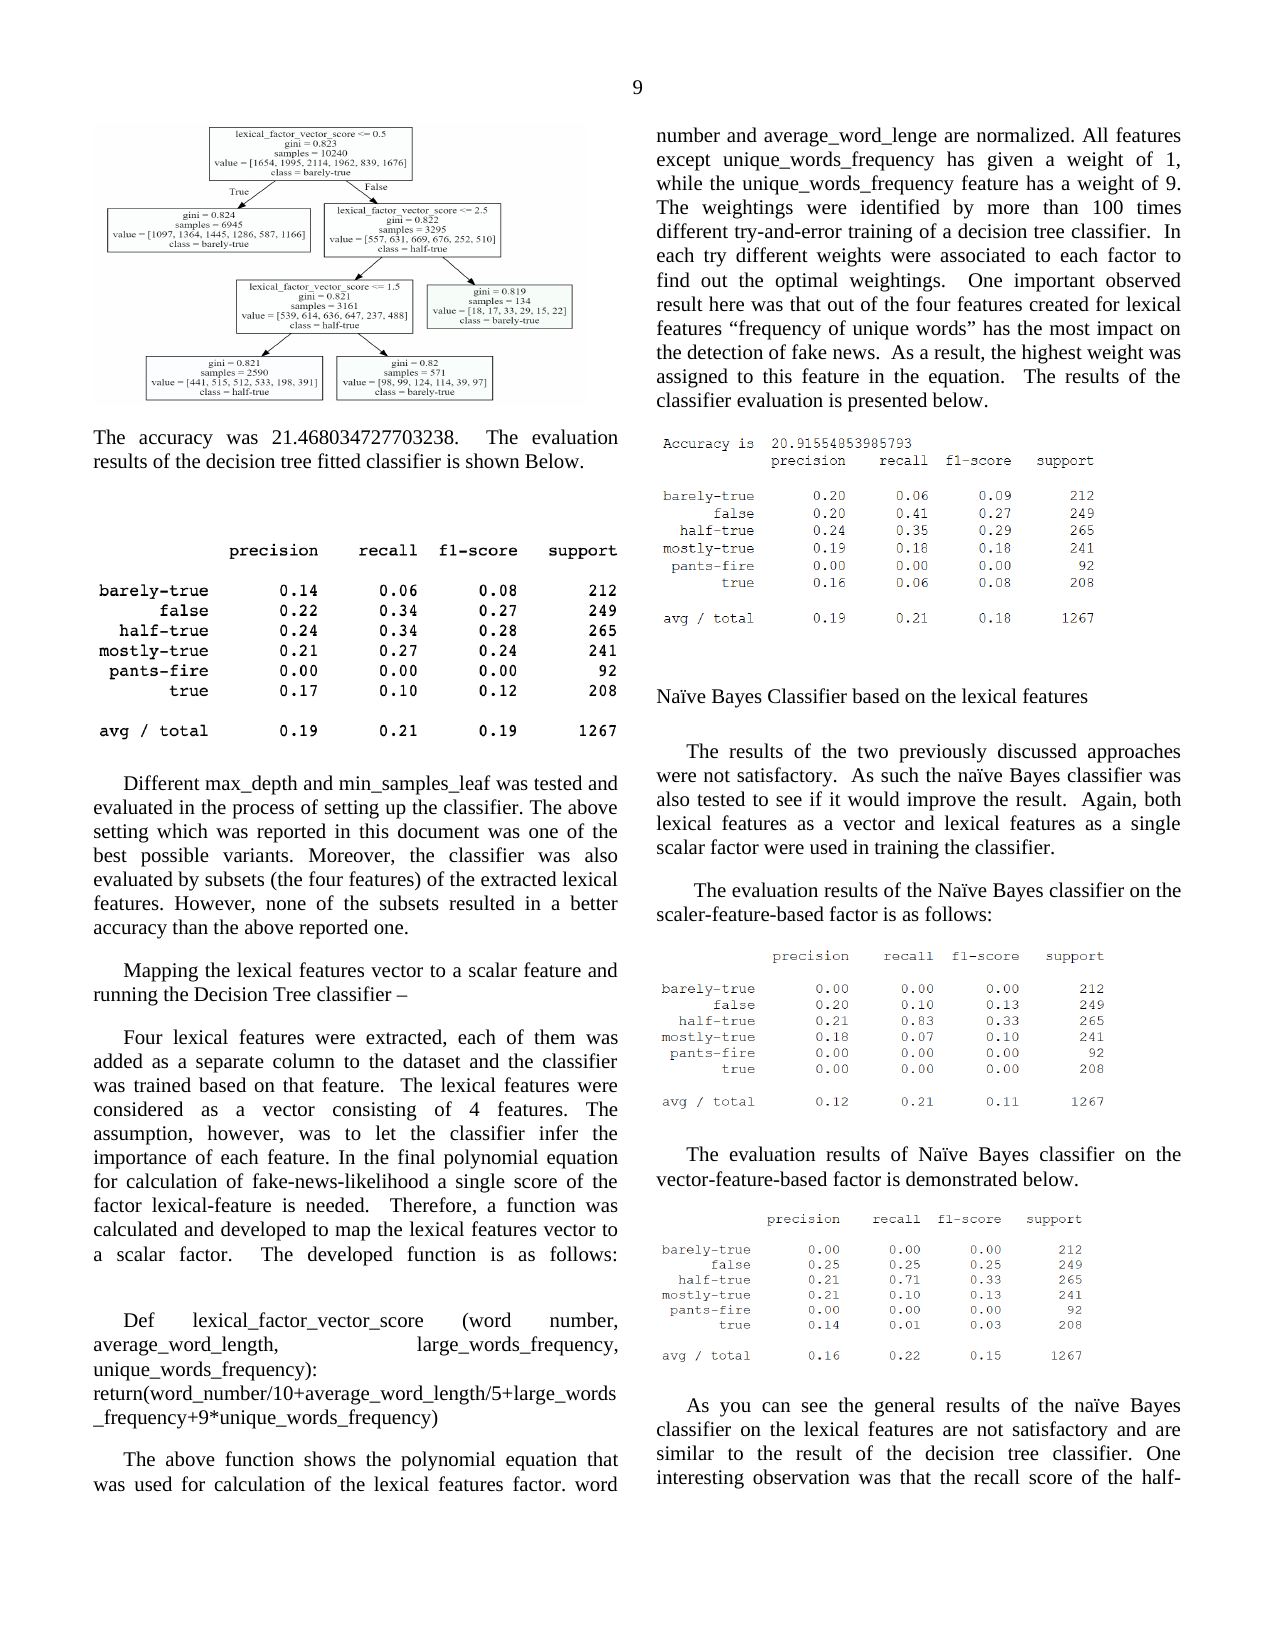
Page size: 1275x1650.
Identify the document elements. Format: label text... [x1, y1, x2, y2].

text Different max_depth and min_samples_leaf was tested and evaluated in the process of setting up the classifier. The above setting which was reported in this document was one of the best possible variants. Moreover, the classifier was also evaluated by subsets (the four features) of the extracted lexical features. However, none of the subsets resulted in a better accuracy than the above reported one. [93, 771, 619, 939]
picture [656, 946, 1121, 1122]
text The evaluation results of the Naïve Bayes classifier on the scaler-feature-based factor is as follows: [656, 878, 1182, 926]
text The results of the two previously discussed approaches were not satisfactory. As such the naïve Bayes classifier was also tested to see if it would improve the result. Again, both lexical features as a vector and lexical features as a single scalar factor were used in training the classifier. [656, 738, 1182, 859]
picture [656, 430, 1108, 634]
text The above function shows the polynomial equation that was used for calculation of the lexical features factor. word number and average_word_lenge are normalized. All features except unique_words_frequency has given a weight of 1, while the unique_words_frequency feature has a weight of 9. The weightings were identified by more than 100 times different try-and-error training of a decision tree classifier. In each try different weights were associated to each factor to find out the optimal weightings. One important observed result here was that out of the four features created for lexical features “frequency of unique words” has the most impact on the detection of fake news. As a result, the highest weight was assigned to this feature in the equation. The results of the classifier evaluation is presented below. [656, 123, 1182, 412]
text Four lexical features were extracted, each of them was added as a separate column to the dataset and the classifier was trained based on that feature. The lexical features were considered as a vector consisting of 4 features. The assumption, however, was to let the classifier infer the importance of each feature. In the final polynomial equation for calculation of fake-news-likelihood a single score of the factor lexical-feature is needed. Therefore, a function was calculated and developed to map the lexical features vector to a scalar factor. The developed function is as follows: [93, 1025, 619, 1289]
text The evaluation results of Naïve Bayes classifier on the vector-feature-based factor is demonstrated below. [656, 1142, 1182, 1191]
text Naïve Bayes Classifier based on the lexical features [656, 684, 1182, 708]
picture [93, 123, 586, 405]
picture [656, 1209, 1088, 1372]
text The accuracy was 21.468034727703238. The evaluation results of the decision tree fitted classifier is shown Below. [93, 425, 619, 473]
picture [93, 539, 633, 750]
text Def lexical_factor_vector_score (word number, average_word_length, large_words_frequency, unique_words_frequency): return(word_number/10+average_word_length/5+large_words_frequency+9*unique_words_frequency) [93, 1308, 619, 1429]
text Mapping the lexical features vector to a scalar feature and running the Decision Tree classifier – [93, 958, 619, 1006]
